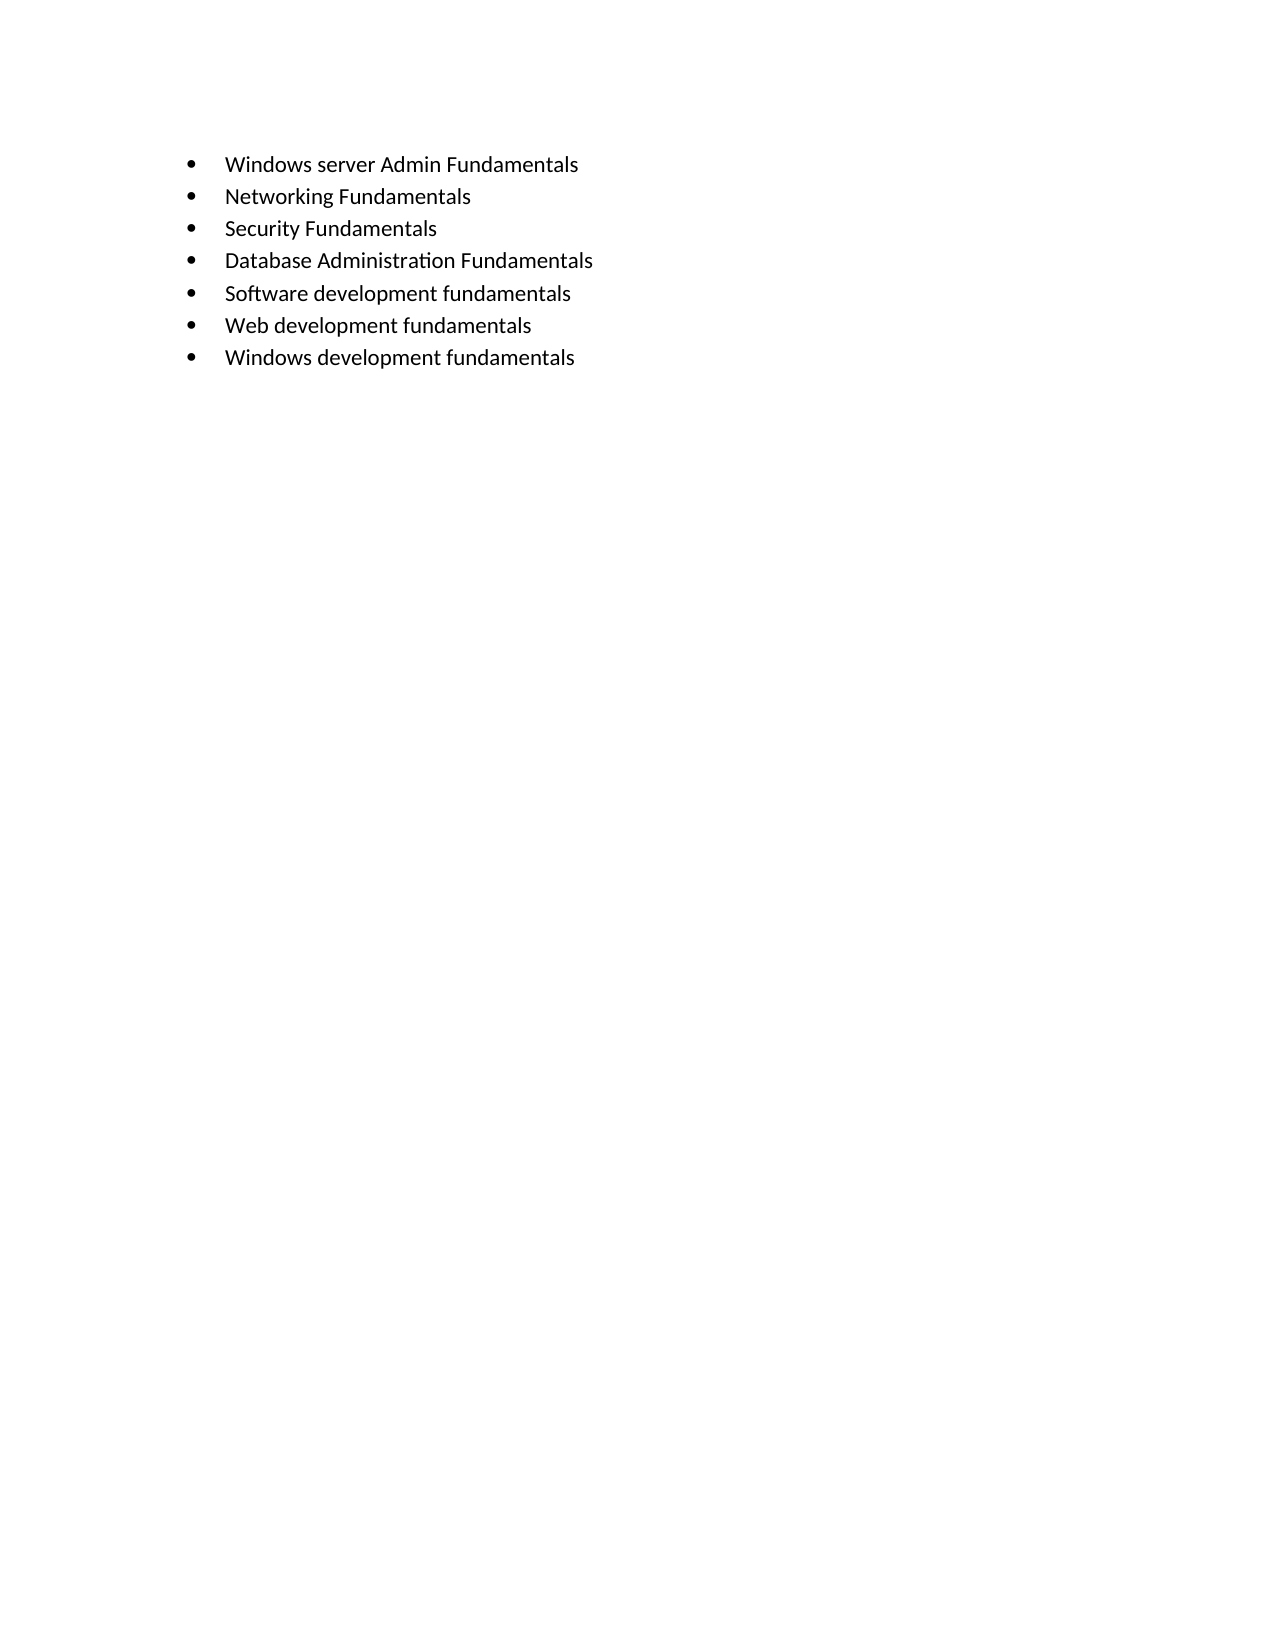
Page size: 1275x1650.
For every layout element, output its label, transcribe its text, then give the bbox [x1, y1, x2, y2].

list Networking Fundamentals [187, 182, 1125, 210]
list Web development fundamentals [187, 311, 1125, 339]
list Software development fundamentals [187, 279, 1125, 307]
list Database Administration Fundamentals [187, 247, 1125, 274]
list Windows development fundamentals [187, 343, 1125, 371]
list Security Fundamentals [187, 214, 1125, 242]
list Windows server Admin Fundamentals [187, 150, 1125, 178]
